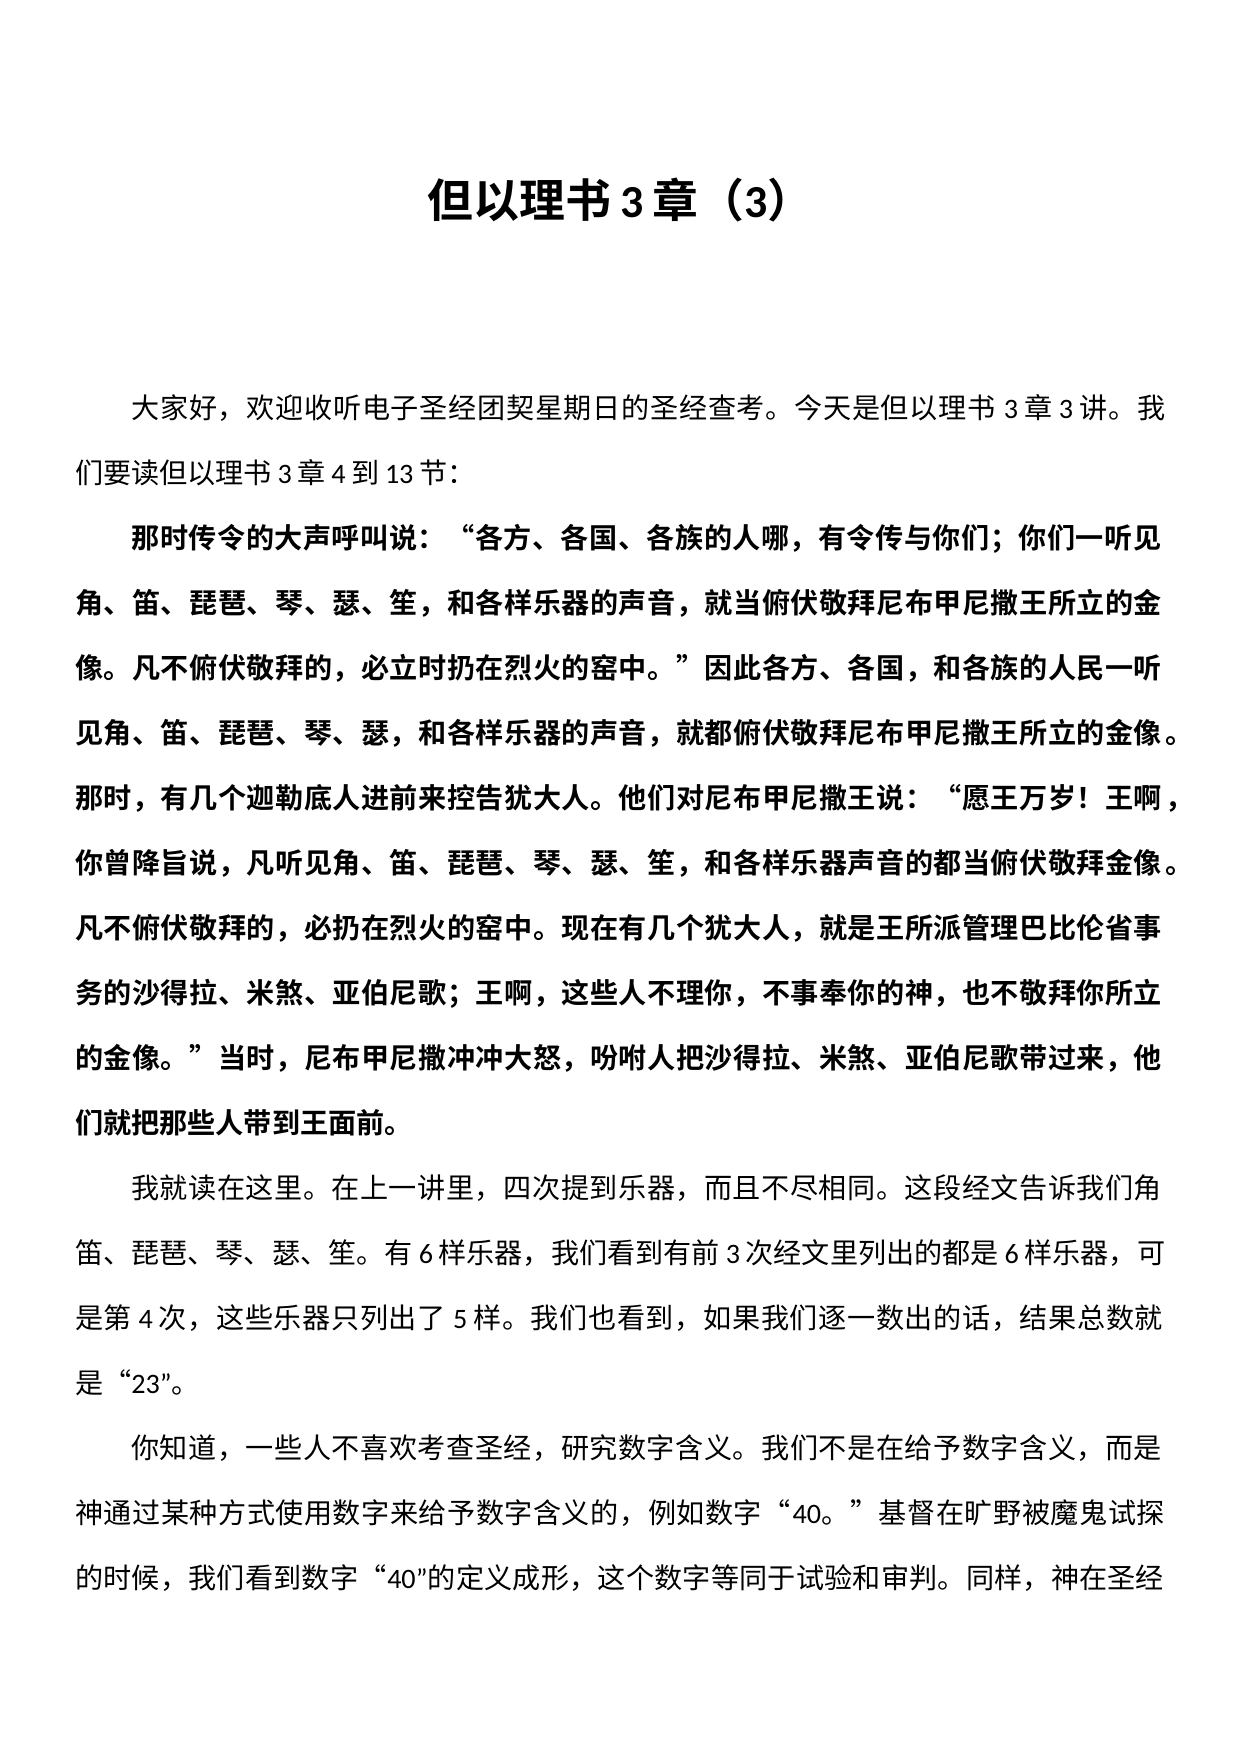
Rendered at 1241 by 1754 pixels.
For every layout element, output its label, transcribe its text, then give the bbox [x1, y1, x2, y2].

text 我就读在这里。在上一讲里，四次提到乐器，而且不尽相同。这段经文告诉我们角、笛、琵琶、琴、瑟、笙。有6样乐器，我们看到有前3次经文里列出的都是6样乐器，可是第4次，这些乐器只列出了5样。我们也看到，如果我们逐一数出的话，结果总数就是“23”。 [75, 1153, 1165, 1413]
text 大家好，欢迎收听电子圣经团契星期日的圣经查考。今天是但以理书3章3讲。我们要读但以理书3章4到13节： [75, 373, 1165, 503]
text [75, 1413, 1165, 1608]
subtitle 但以理书3章（3） [75, 149, 1165, 246]
text 那时传令的大声呼叫说：“各方、各国、各族的人哪，有令传与你们；你们一听见角、笛、琵琶、琴、瑟、笙，和各样乐器的声音，就当俯伏敬拜尼布甲尼撒王所立的金像。凡不俯伏敬拜的，必立时扔在烈火的窑中。”因此各方、各国，和各族的人民一听见角、笛、琵琶、琴、瑟，和各样乐器的声音，就都俯伏敬拜尼布甲尼撒王所立的金像。那时，有几个迦勒底人进前来控告犹大人。他们对尼布甲尼撒王说：“愿王万岁！王啊，你曾降旨说，凡听见角、笛、琵琶、琴、瑟、笙，和各样乐器声音的都当俯伏敬拜金像。凡不俯伏敬拜的，必扔在烈火的窑中。现在有几个犹大人，就是王所派管理巴比伦省事务的沙得拉、米煞、亚伯尼歌；王啊，这些人不理你，不事奉你的神，也不敬拜你所立的金像。”当时，尼布甲尼撒冲冲大怒，吩咐人把沙得拉、米煞、亚伯尼歌带过来，他们就把那些人带到王面前。 [75, 503, 1165, 1153]
